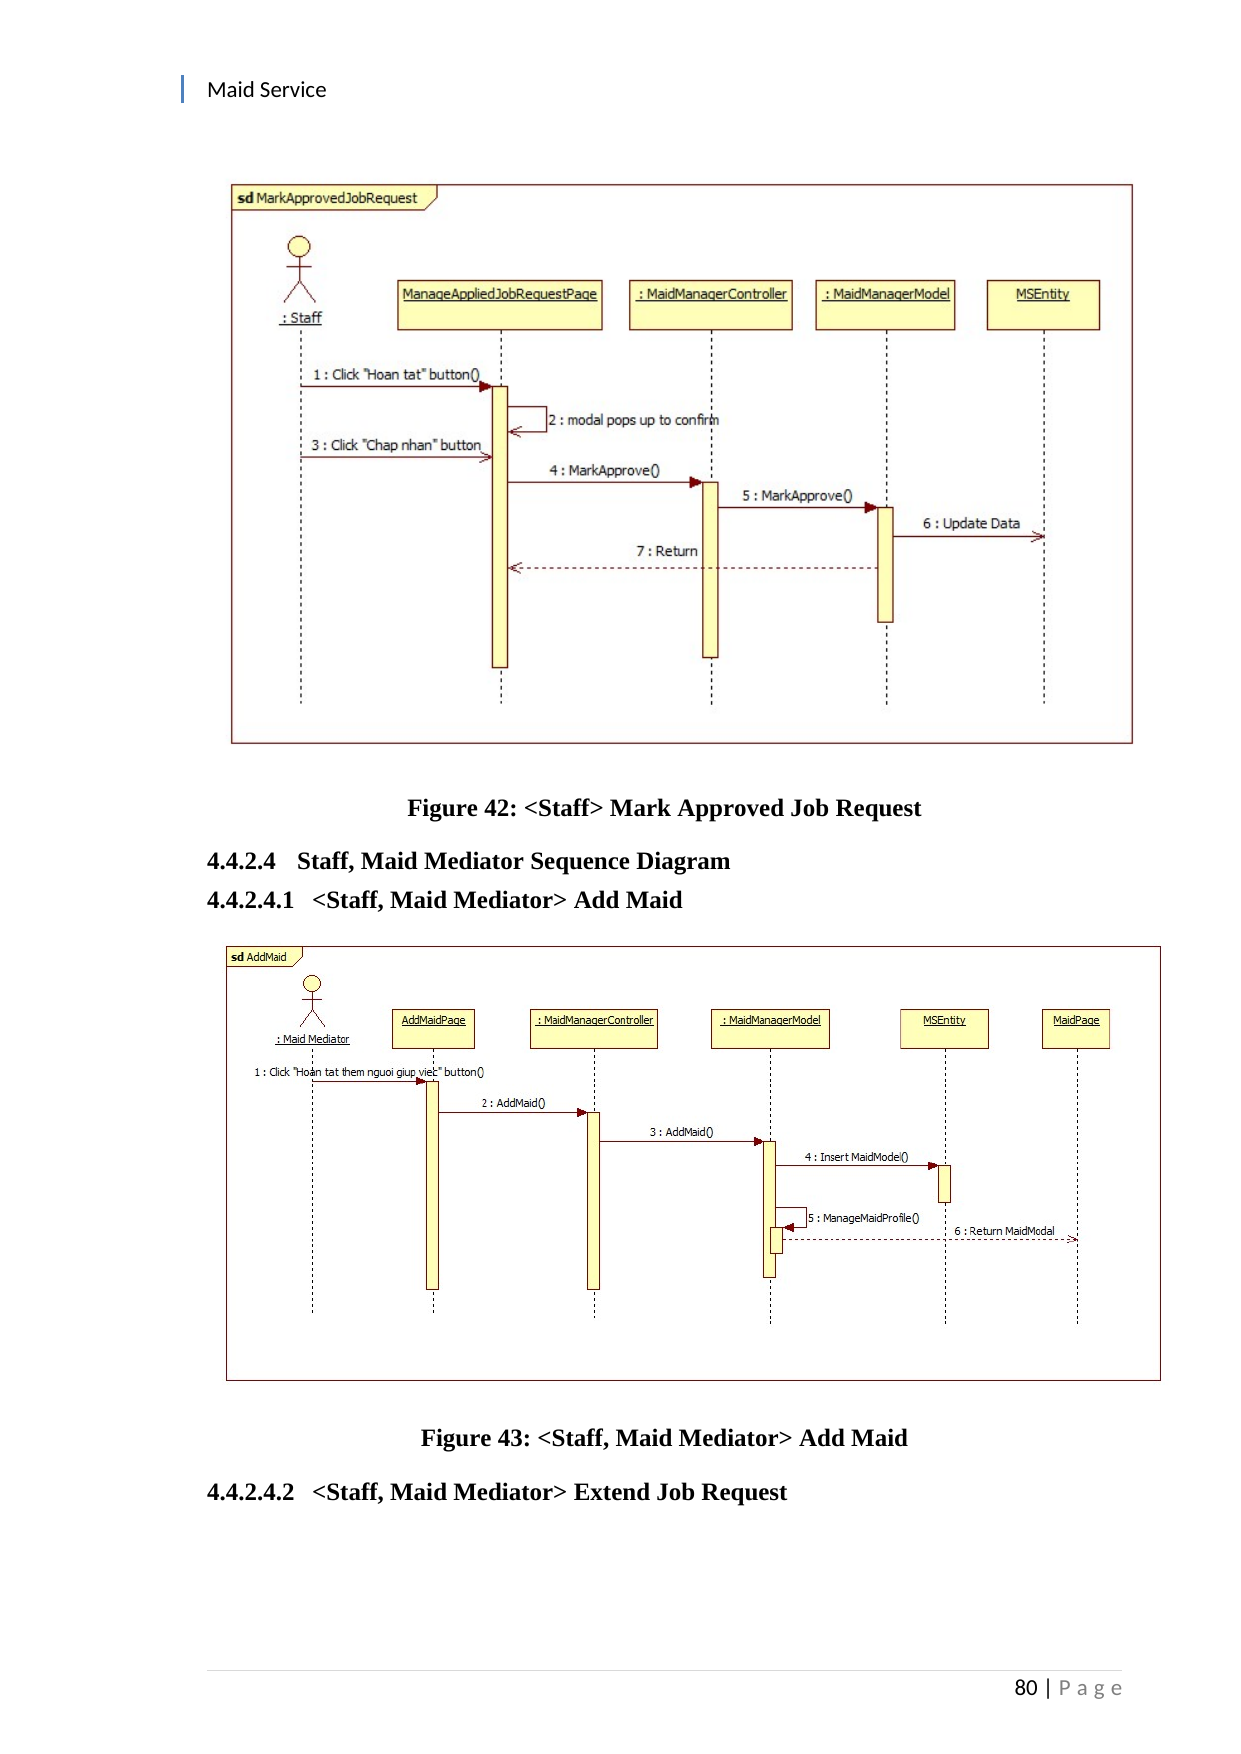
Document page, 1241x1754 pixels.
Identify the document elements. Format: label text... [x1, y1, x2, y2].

subtitle Figure 42: <Staff> Mark Approved Job Request [207, 793, 1122, 821]
subtitle Figure 43: <Staff, Maid Mediator> Add Maid [207, 1423, 1122, 1452]
picture [206, 160, 1157, 768]
picture [206, 926, 1179, 1399]
subtitle Staff, Maid Mediator Sequence Diagram [207, 846, 1122, 875]
subtitle <Staff, Maid Mediator> Extend Job Request [207, 1477, 1122, 1506]
subtitle <Staff, Maid Mediator> Add Maid [207, 886, 1122, 914]
